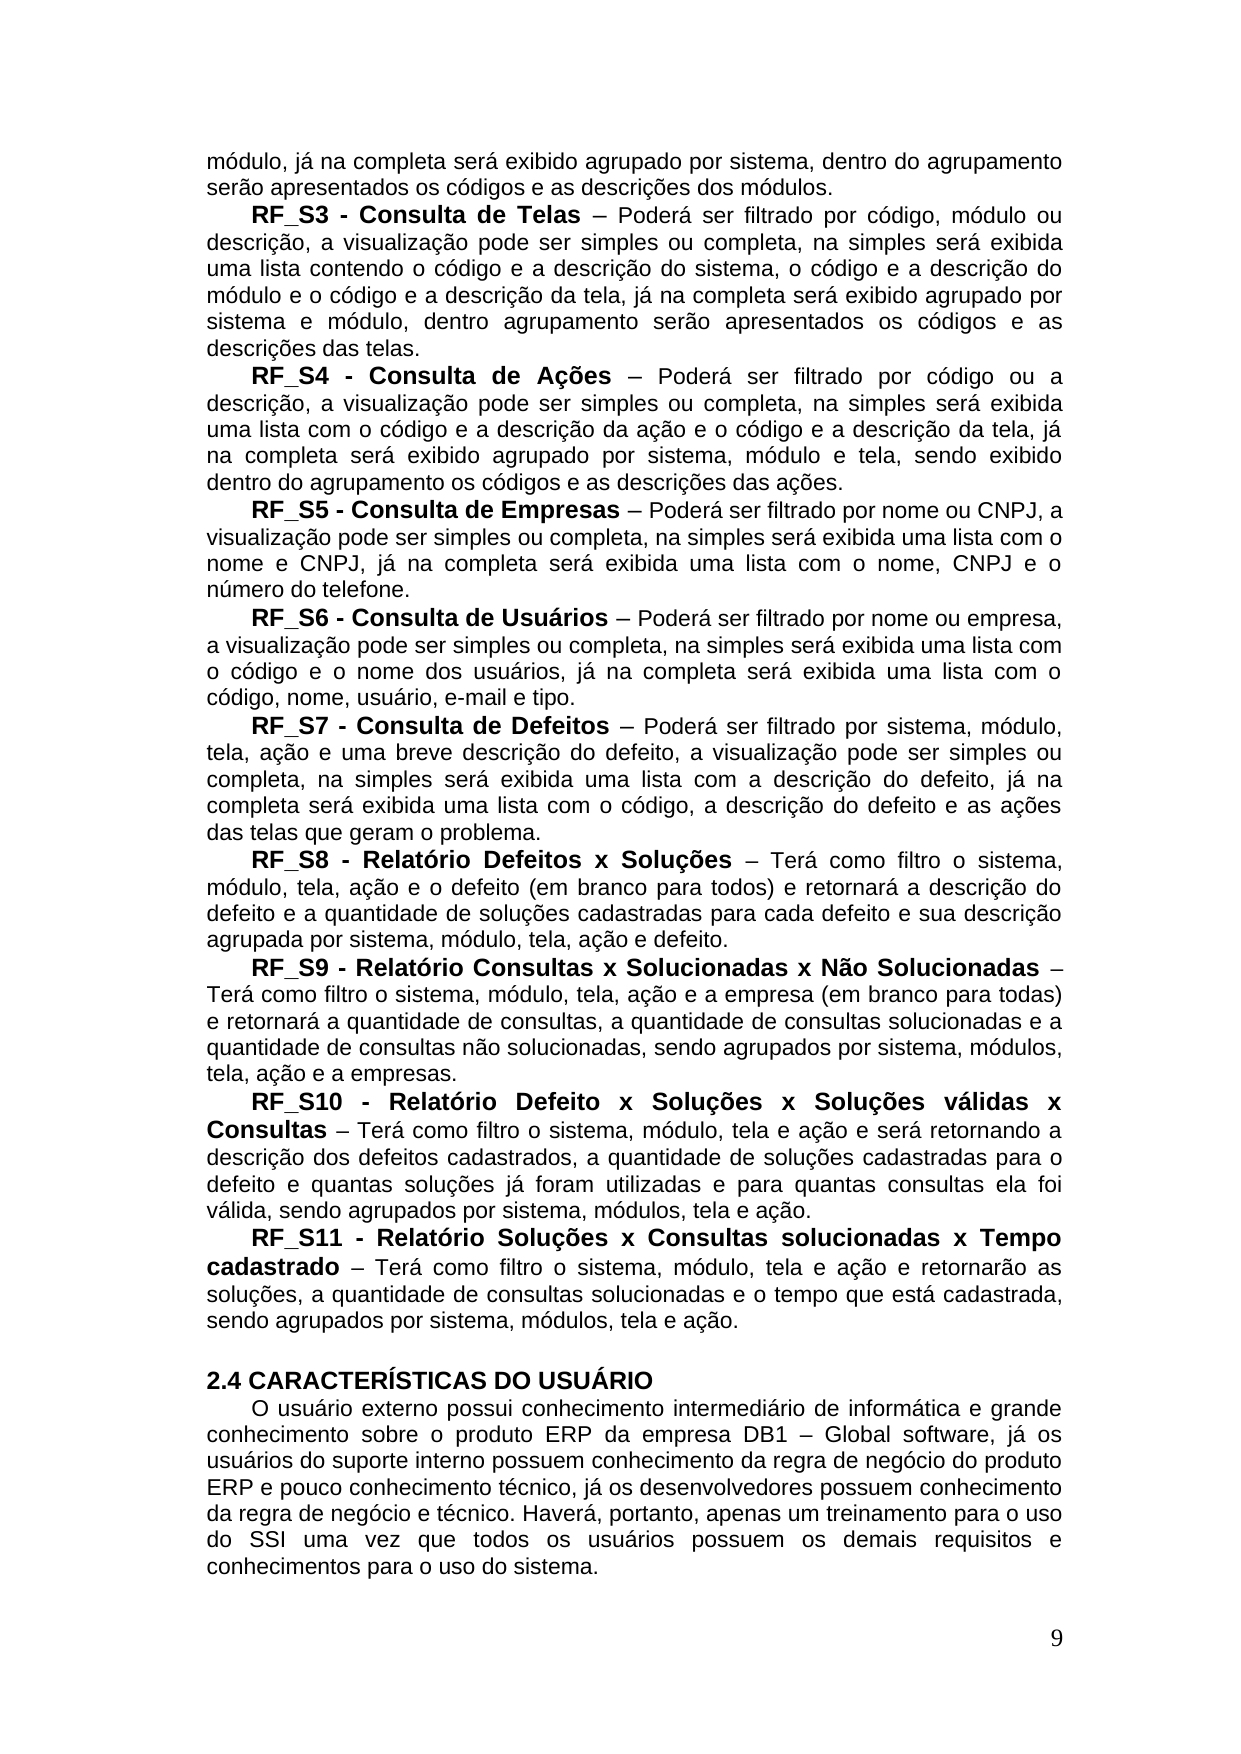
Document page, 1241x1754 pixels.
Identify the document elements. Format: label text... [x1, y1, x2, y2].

text RF_S8 - Relatório Defeitos x Soluções – Terá como filtro o sistema, módulo, tela, ação e o defeito (em branco para todos) e retornará a descrição do defeito e a quantidade de soluções cadastradas para cada defeito e sua descrição agrupada por sistema, módulo, tela, ação e defeito. [206, 845, 1063, 953]
text RF_S5 - Consulta de Empresas – Poderá ser filtrado por nome ou CNPJ, a visualização pode ser simples ou completa, na simples será exibida uma lista com o nome e CNPJ, já na completa será exibida uma lista com o nome, CNPJ e o número do telefone. [206, 495, 1063, 603]
text RF_S9 - Relatório Consultas x Solucionadas x Não Solucionadas – Terá como filtro o sistema, módulo, tela, ação e a empresa (em branco para todas) e retornará a quantidade de consultas, a quantidade de consultas solucionadas e a quantidade de consultas não solucionadas, sendo agrupados por sistema, módulos, tela, ação e a empresas. [206, 953, 1063, 1087]
text RF_S4 - Consulta de Ações – Poderá ser filtrado por código ou a descrição, a visualização pode ser simples ou completa, na simples será exibida uma lista com o código e a descrição da ação e o código e a descrição da tela, já na completa será exibido agrupado por sistema, módulo e tela, sendo exibido dentro do agrupamento os códigos e as descrições das ações. [206, 361, 1063, 495]
text RF_S11 - Relatório Soluções x Consultas solucionadas x Tempo cadastrado – Terá como filtro o sistema, módulo, tela e ação e retornarão as soluções, a quantidade de consultas solucionadas e o tempo que está cadastrada, sendo agrupados por sistema, módulos, tela e ação. [206, 1223, 1063, 1333]
text RF_S7 - Consulta de Defeitos – Poderá ser filtrado por sistema, módulo, tela, ação e uma breve descrição do defeito, a visualização pode ser simples ou completa, na simples será exibida uma lista com a descrição do defeito, já na completa será exibida uma lista com o código, a descrição do defeito e as ações das telas que geram o problema. [206, 711, 1063, 845]
text 2.4 CARACTERÍSTICAS DO USUÁRIO [206, 1366, 1063, 1395]
text RF_S10 - Relatório Defeito x Soluções x Soluções válidas x Consultas – Terá como filtro o sistema, módulo, tela e ação e será retornando a descrição dos defeitos cadastrados, a quantidade de soluções cadastradas para o defeito e quantas soluções já foram utilizadas e para quantas consultas ela foi válida, sendo agrupados por sistema, módulos, tela e ação. [206, 1087, 1063, 1223]
text RF_S6 - Consulta de Usuários – Poderá ser filtrado por nome ou empresa, a visualização pode ser simples ou completa, na simples será exibida uma lista com o código e o nome dos usuários, já na completa será exibida uma lista com o código, nome, usuário, e-mail e tipo. [206, 603, 1063, 711]
text O usuário externo possui conhecimento intermediário de informática e grande conhecimento sobre o produto ERP da empresa DB1 – Global software, já os usuários do suporte interno possuem conhecimento da regra de negócio do produto ERP e pouco conhecimento técnico, já os desenvolvedores possuem conhecimento da regra de negócio e técnico. Haverá, portanto, apenas um treinamento para o uso do SSI uma vez que todos os usuários possuem os demais requisitos e conhecimentos para o uso do sistema. [206, 1395, 1063, 1579]
